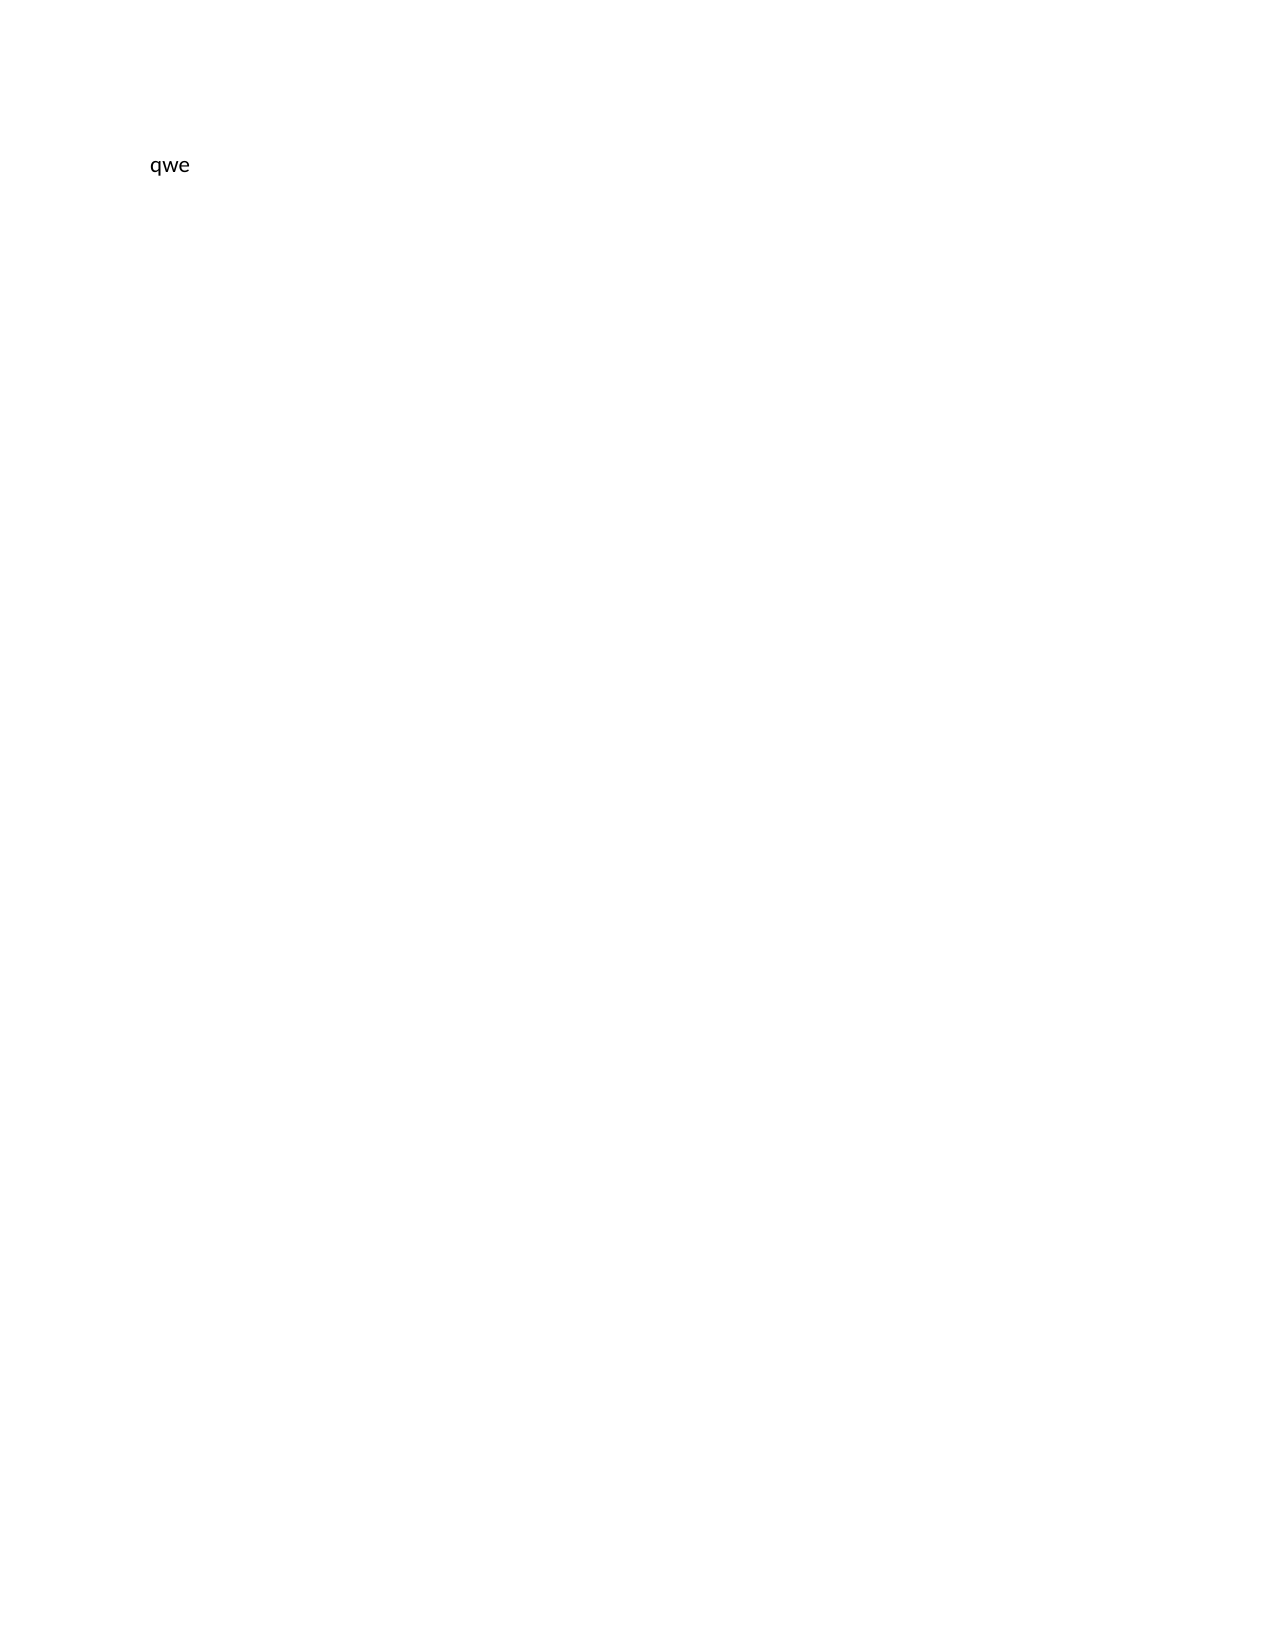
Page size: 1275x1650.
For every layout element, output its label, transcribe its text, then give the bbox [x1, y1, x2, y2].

text qwe [150, 150, 1125, 178]
